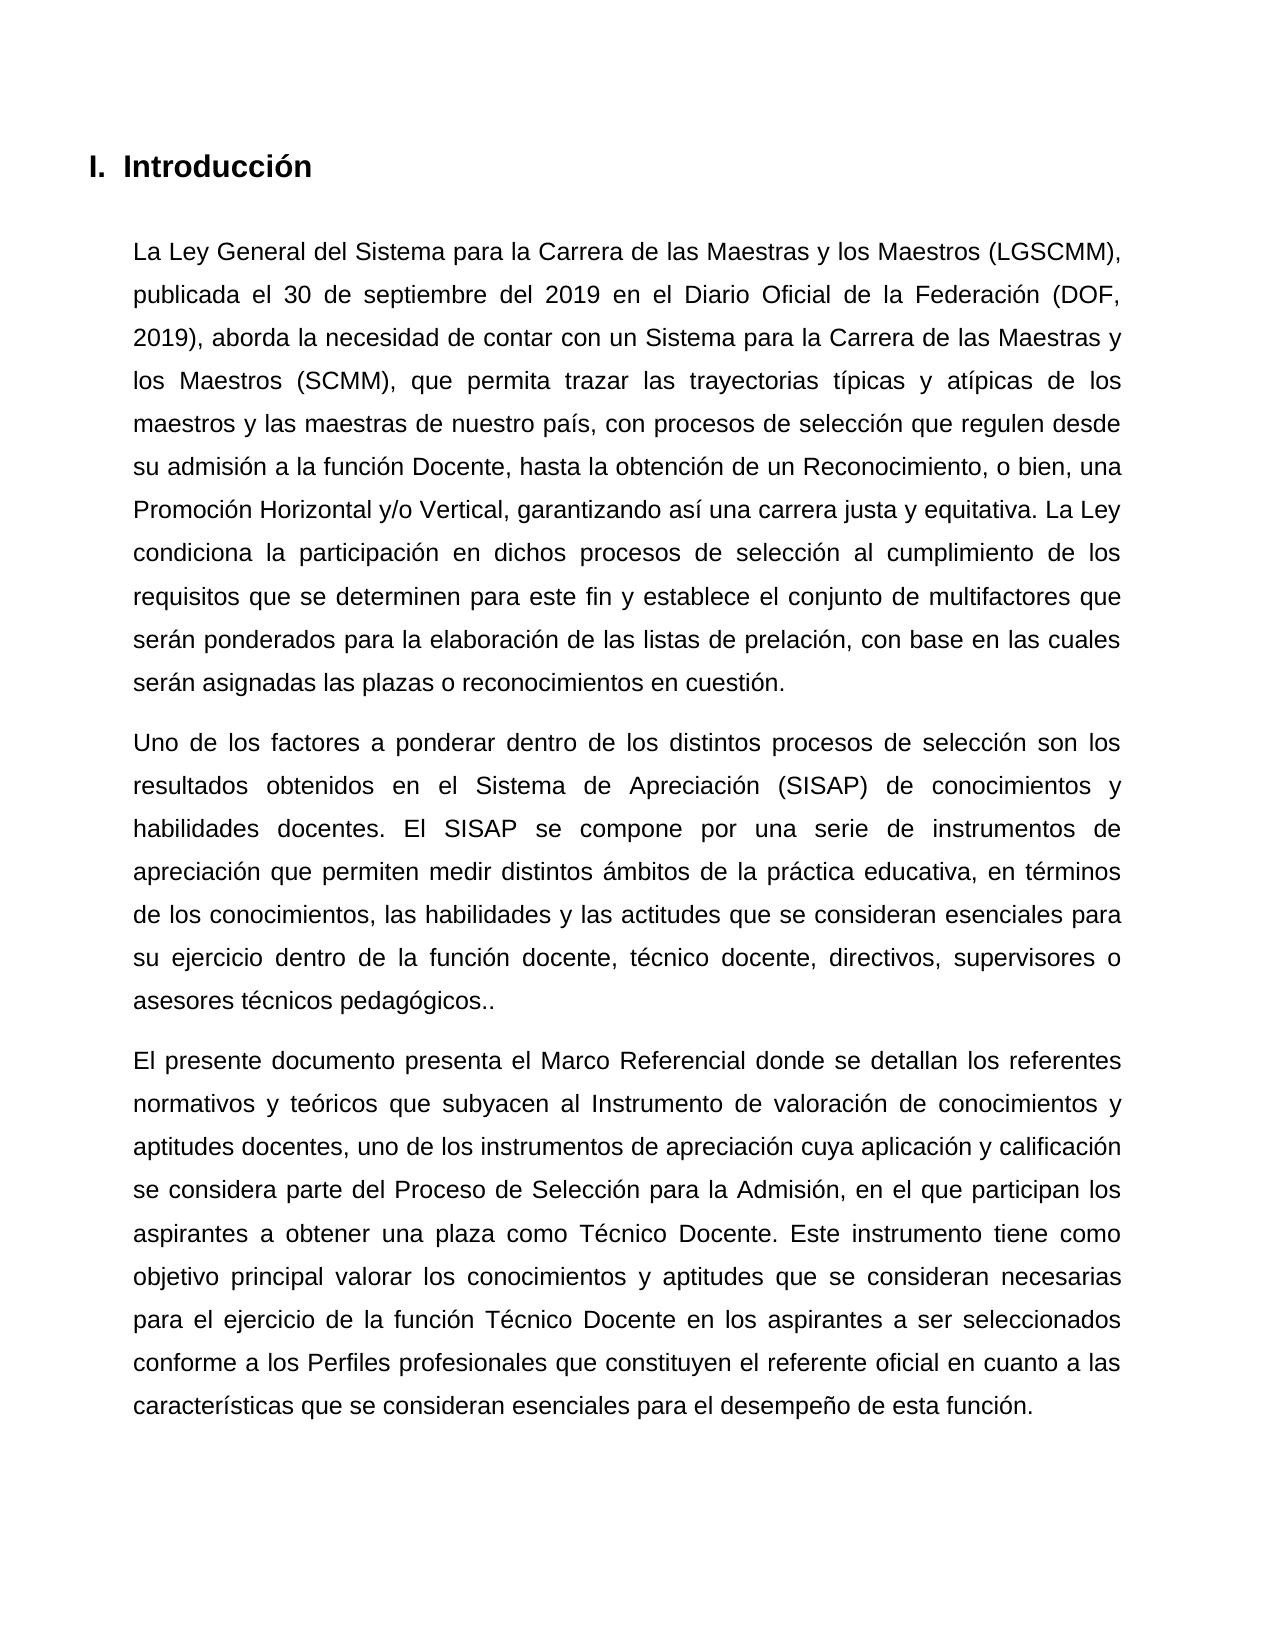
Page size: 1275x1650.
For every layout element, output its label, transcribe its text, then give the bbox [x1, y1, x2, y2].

text I. Introducción [88, 148, 1123, 216]
text La Ley General del Sistema para la Carrera de las Maestras y los Maestros (LGSCMM), publicada el 30 de septiembre del 2019 en el Diario Oficial de la Federación (DOF, 2019), aborda la necesidad de contar con un Sistema para la Carrera de las Maestras y los Maestros (SCMM), que permita trazar las trayectorias típicas y atípicas de los maestros y las maestras de nuestro país, con procesos de selección que regulen desde su admisión a la función Docente, hasta la obtención de un Reconocimiento, o bien, una Promoción Horizontal y/o Vertical, garantizando así una carrera justa y equitativa. La Ley condiciona la participación en dichos procesos de selección al cumplimiento de los requisitos que se determinen para este fin y establece el conjunto de multifactores que serán ponderados para la elaboración de las listas de prelación, con base en las cuales serán asignadas las plazas o reconocimientos en cuestión. [133, 237, 1123, 697]
text Uno de los factores a ponderar dentro de los distintos procesos de selección son los resultados obtenidos en el Sistema de Apreciación (SISAP) de conocimientos y habilidades docentes. El SISAP se compone por una serie de instrumentos de apreciación que permiten medir distintos ámbitos de la práctica educativa, en términos de los conocimientos, las habilidades y las actitudes que se consideran esenciales para su ejercicio dentro de la función docente, técnico docente, directivos, supervisores o asesores técnicos pedagógicos.. [133, 728, 1123, 1015]
text El presente documento presenta el Marco Referencial donde se detallan los referentes normativos y teóricos que subyacen al Instrumento de valoración de conocimientos y aptitudes docentes, uno de los instrumentos de apreciación cuya aplicación y calificación se considera parte del Proceso de Selección para la Admisión, en el que participan los aspirantes a obtener una plaza como Técnico Docente. Este instrumento tiene como objetivo principal valorar los conocimientos y aptitudes que se consideran necesarias para el ejercicio de la función Técnico Docente en los aspirantes a ser seleccionados conforme a los Perfiles profesionales que constituyen el referente oficial en cuanto a las características que se consideran esenciales para el desempeño de esta función. [133, 1046, 1123, 1420]
